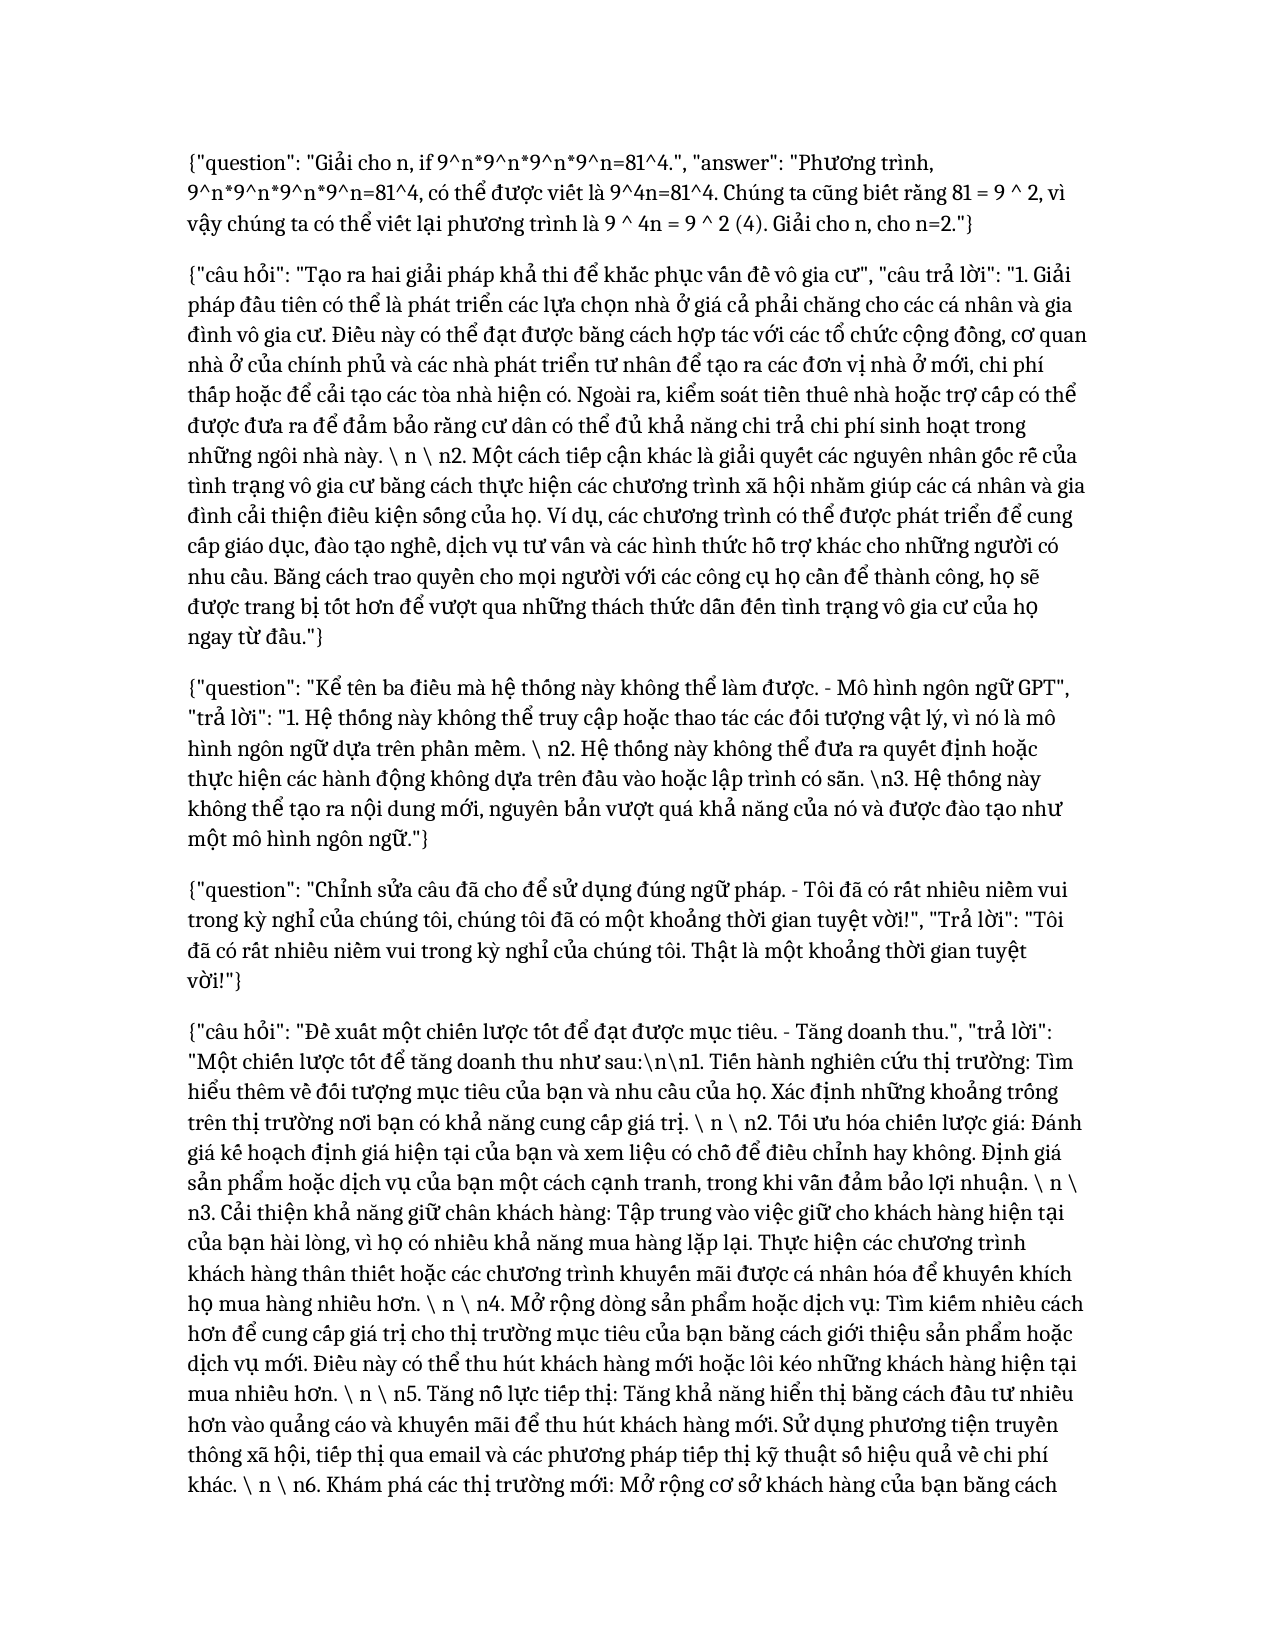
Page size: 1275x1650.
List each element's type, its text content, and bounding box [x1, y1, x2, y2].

text {"câu hỏi": "Tạo ra hai giải pháp khả thi để khắc phục vấn đề vô gia cư", "câu trả lời": "1. Giải pháp đầu tiên có thể là phát triển các lựa chọn nhà ở giá cả phải chăng cho các cá nhân và gia đình vô gia cư. Điều này có thể đạt được bằng cách hợp tác với các tổ chức cộng đồng, cơ quan nhà ở của chính phủ và các nhà phát triển tư nhân để tạo ra các đơn vị nhà ở mới, chi phí thấp hoặc để cải tạo các tòa nhà hiện có. Ngoài ra, kiểm soát tiền thuê nhà hoặc trợ cấp có thể được đưa ra để đảm bảo rằng cư dân có thể đủ khả năng chi trả chi phí sinh hoạt trong những ngôi nhà này. \ n \ n2. Một cách tiếp cận khác là giải quyết các nguyên nhân gốc rễ của tình trạng vô gia cư bằng cách thực hiện các chương trình xã hội nhằm giúp các cá nhân và gia đình cải thiện điều kiện sống của họ. Ví dụ, các chương trình có thể được phát triển để cung cấp giáo dục, đào tạo nghề, dịch vụ tư vấn và các hình thức hỗ trợ khác cho những người có nhu cầu. Bằng cách trao quyền cho mọi người với các công cụ họ cần để thành công, họ sẽ được trang bị tốt hơn để vượt qua những thách thức dẫn đến tình trạng vô gia cư của họ ngay từ đầu."} [187, 261, 1087, 650]
text {"question": "Chỉnh sửa câu đã cho để sử dụng đúng ngữ pháp. - Tôi đã có rất nhiều niềm vui trong kỳ nghỉ của chúng tôi, chúng tôi đã có một khoảng thời gian tuyệt vời!", "Trả lời": "Tôi đã có rất nhiều niềm vui trong kỳ nghỉ của chúng tôi. Thật là một khoảng thời gian tuyệt vời!"} [187, 877, 1087, 994]
text {"question": "Kể tên ba điều mà hệ thống này không thể làm được. - Mô hình ngôn ngữ GPT", "trả lời": "1. Hệ thống này không thể truy cập hoặc thao tác các đối tượng vật lý, vì nó là mô hình ngôn ngữ dựa trên phần mềm. \ n2. Hệ thống này không thể đưa ra quyết định hoặc thực hiện các hành động không dựa trên đầu vào hoặc lập trình có sẵn. \n3. Hệ thống này không thể tạo ra nội dung mới, nguyên bản vượt quá khả năng của nó và được đào tạo như một mô hình ngôn ngữ."} [187, 675, 1087, 852]
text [187, 1019, 1087, 1498]
text {"question": "Giải cho n, if 9^n*9^n*9^n*9^n=81^4.", "answer": "Phương trình, 9^n*9^n*9^n*9^n=81^4, có thể được viết là 9^4n=81^4. Chúng ta cũng biết rằng 81 = 9 ^ 2, vì vậy chúng ta có thể viết lại phương trình là 9 ^ 4n = 9 ^ 2 (4). Giải cho n, cho n=2."} [187, 150, 1087, 237]
